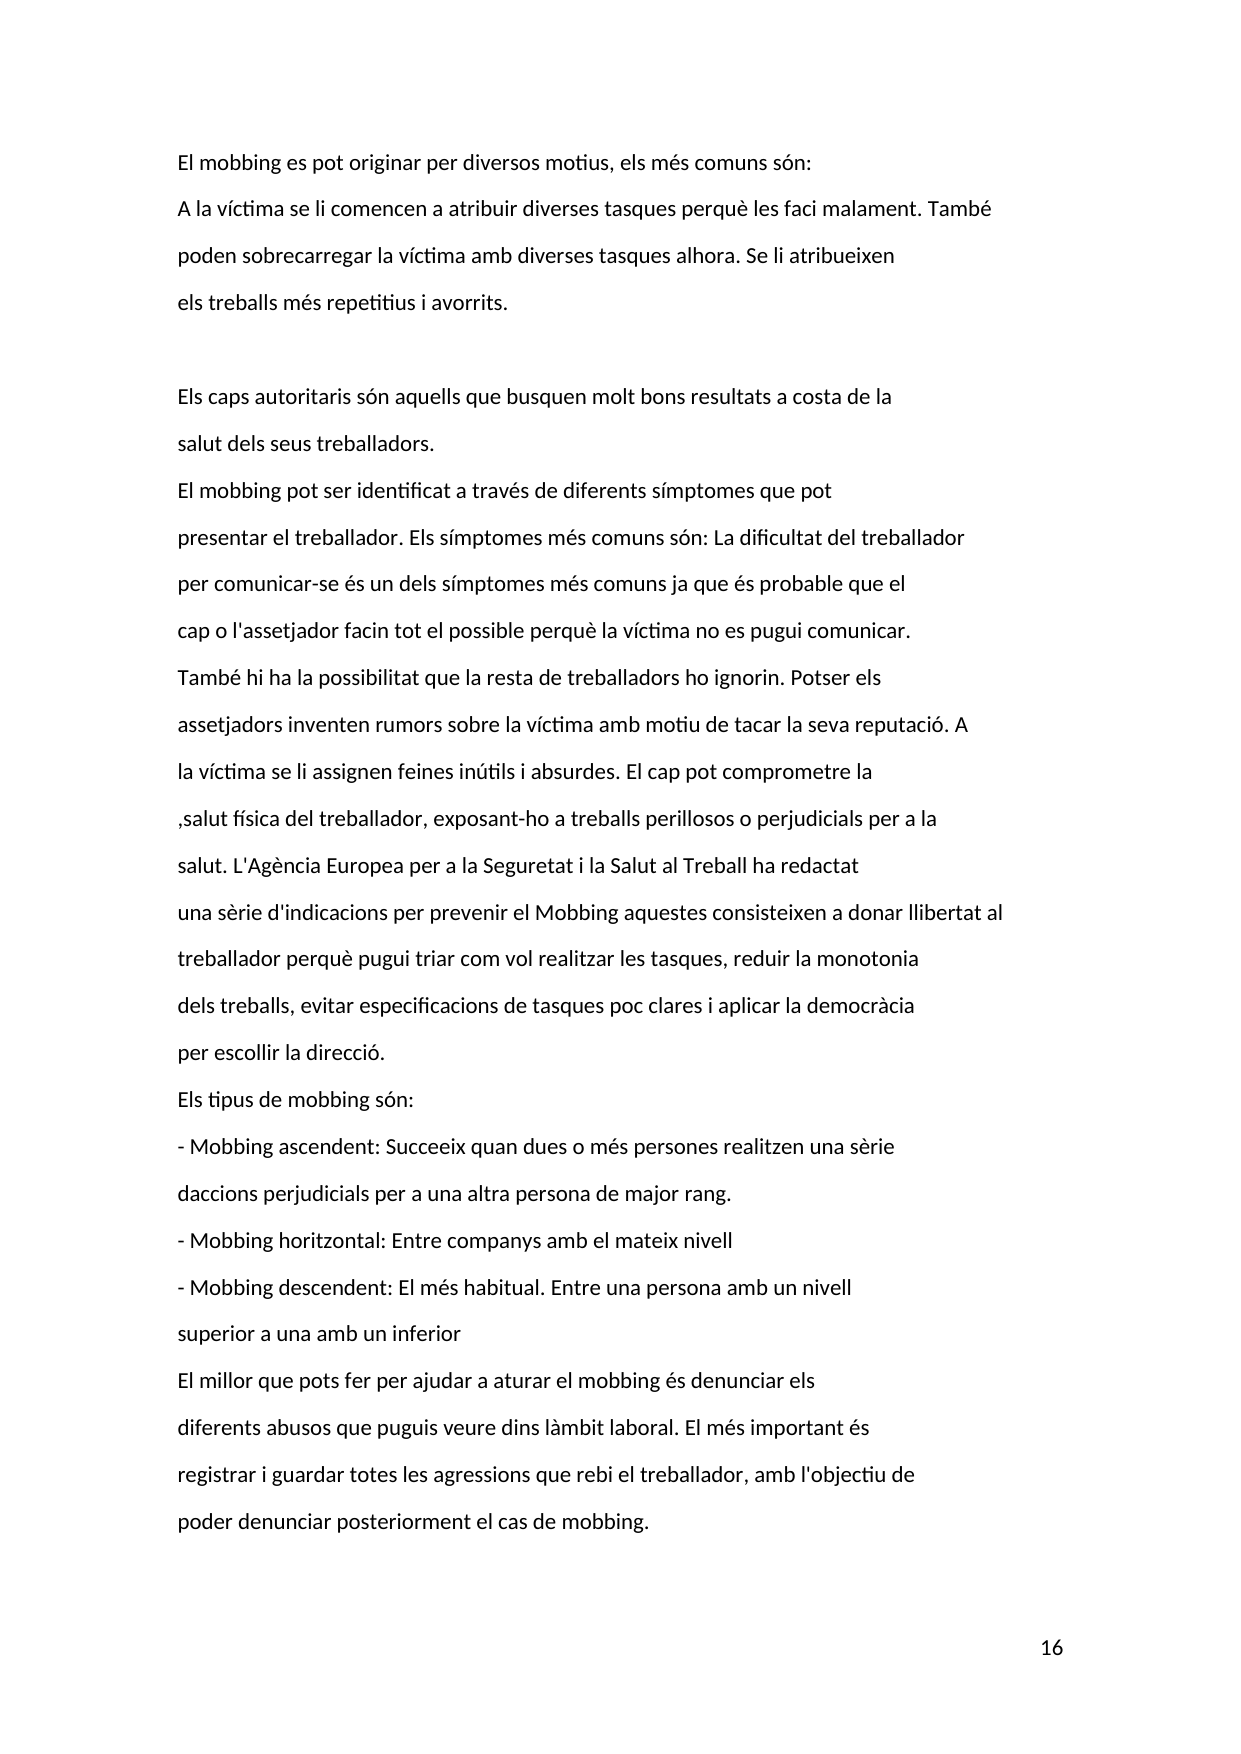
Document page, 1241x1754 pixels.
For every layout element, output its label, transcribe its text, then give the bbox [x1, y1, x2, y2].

text poder denunciar posteriorment el cas de mobbing. [177, 1507, 1063, 1535]
text assetjadors inventen rumors sobre la víctima amb motiu de tacar la seva reputació. A [177, 710, 1063, 738]
text - Mobbing ascendent: Succeeix quan dues o més persones realitzen una sèrie [177, 1132, 1063, 1160]
text Els tipus de mobbing són: [177, 1085, 1063, 1113]
text registrar i guardar totes les agressions que rebi el treballador, amb l'objectiu de [177, 1460, 1063, 1488]
text presentar el treballador. Els símptomes més comuns són: La dificultat del treballador [177, 523, 1063, 551]
text superior a una amb un inferior [177, 1319, 1063, 1347]
text A la víctima se li comencen a atribuir diverses tasques perquè les faci malament. També [177, 194, 1063, 222]
text daccions perjudicials per a una altra persona de major rang. [177, 1179, 1063, 1207]
text També hi ha la possibilitat que la resta de treballadors ho ignorin. Potser els [177, 663, 1063, 691]
text El millor que pots fer per ajudar a aturar el mobbing és denunciar els [177, 1366, 1063, 1394]
text Els caps autoritaris són aquells que busquen molt bons resultats a costa de la [177, 382, 1063, 410]
text dels treballs, evitar especificacions de tasques poc clares i aplicar la democràcia [177, 991, 1063, 1019]
text poden sobrecarregar la víctima amb diverses tasques alhora. Se li atribueixen [177, 241, 1063, 269]
text una sèrie d'indicacions per prevenir el Mobbing aquestes consisteixen a donar llibertat al [177, 898, 1063, 926]
text la víctima se li assignen feines inútils i absurdes. El cap pot comprometre la [177, 757, 1063, 785]
text diferents abusos que puguis veure dins làmbit laboral. El més important és [177, 1413, 1063, 1441]
text salut dels seus treballadors. [177, 429, 1063, 457]
text El mobbing pot ser identificat a través de diferents símptomes que pot [177, 476, 1063, 504]
text salut. L'Agència Europea per a la Seguretat i la Salut al Treball ha redactat [177, 851, 1063, 879]
text treballador perquè pugui triar com vol realitzar les tasques, reduir la monotonia [177, 944, 1063, 972]
text ,salut física del treballador, exposant-ho a treballs perillosos o perjudicials per a la [177, 804, 1063, 832]
text per escollir la direcció. [177, 1038, 1063, 1066]
text - Mobbing descendent: El més habitual. Entre una persona amb un nivell [177, 1273, 1063, 1301]
text El mobbing es pot originar per diversos motius, els més comuns són: [177, 148, 1063, 176]
text - Mobbing horitzontal: Entre companys amb el mateix nivell [177, 1226, 1063, 1254]
text els treballs més repetitius i avorrits. [177, 288, 1063, 316]
text per comunicar-se és un dels símptomes més comuns ja que és probable que el [177, 569, 1063, 597]
text cap o l'assetjador facin tot el possible perquè la víctima no es pugui comunicar. [177, 616, 1063, 644]
